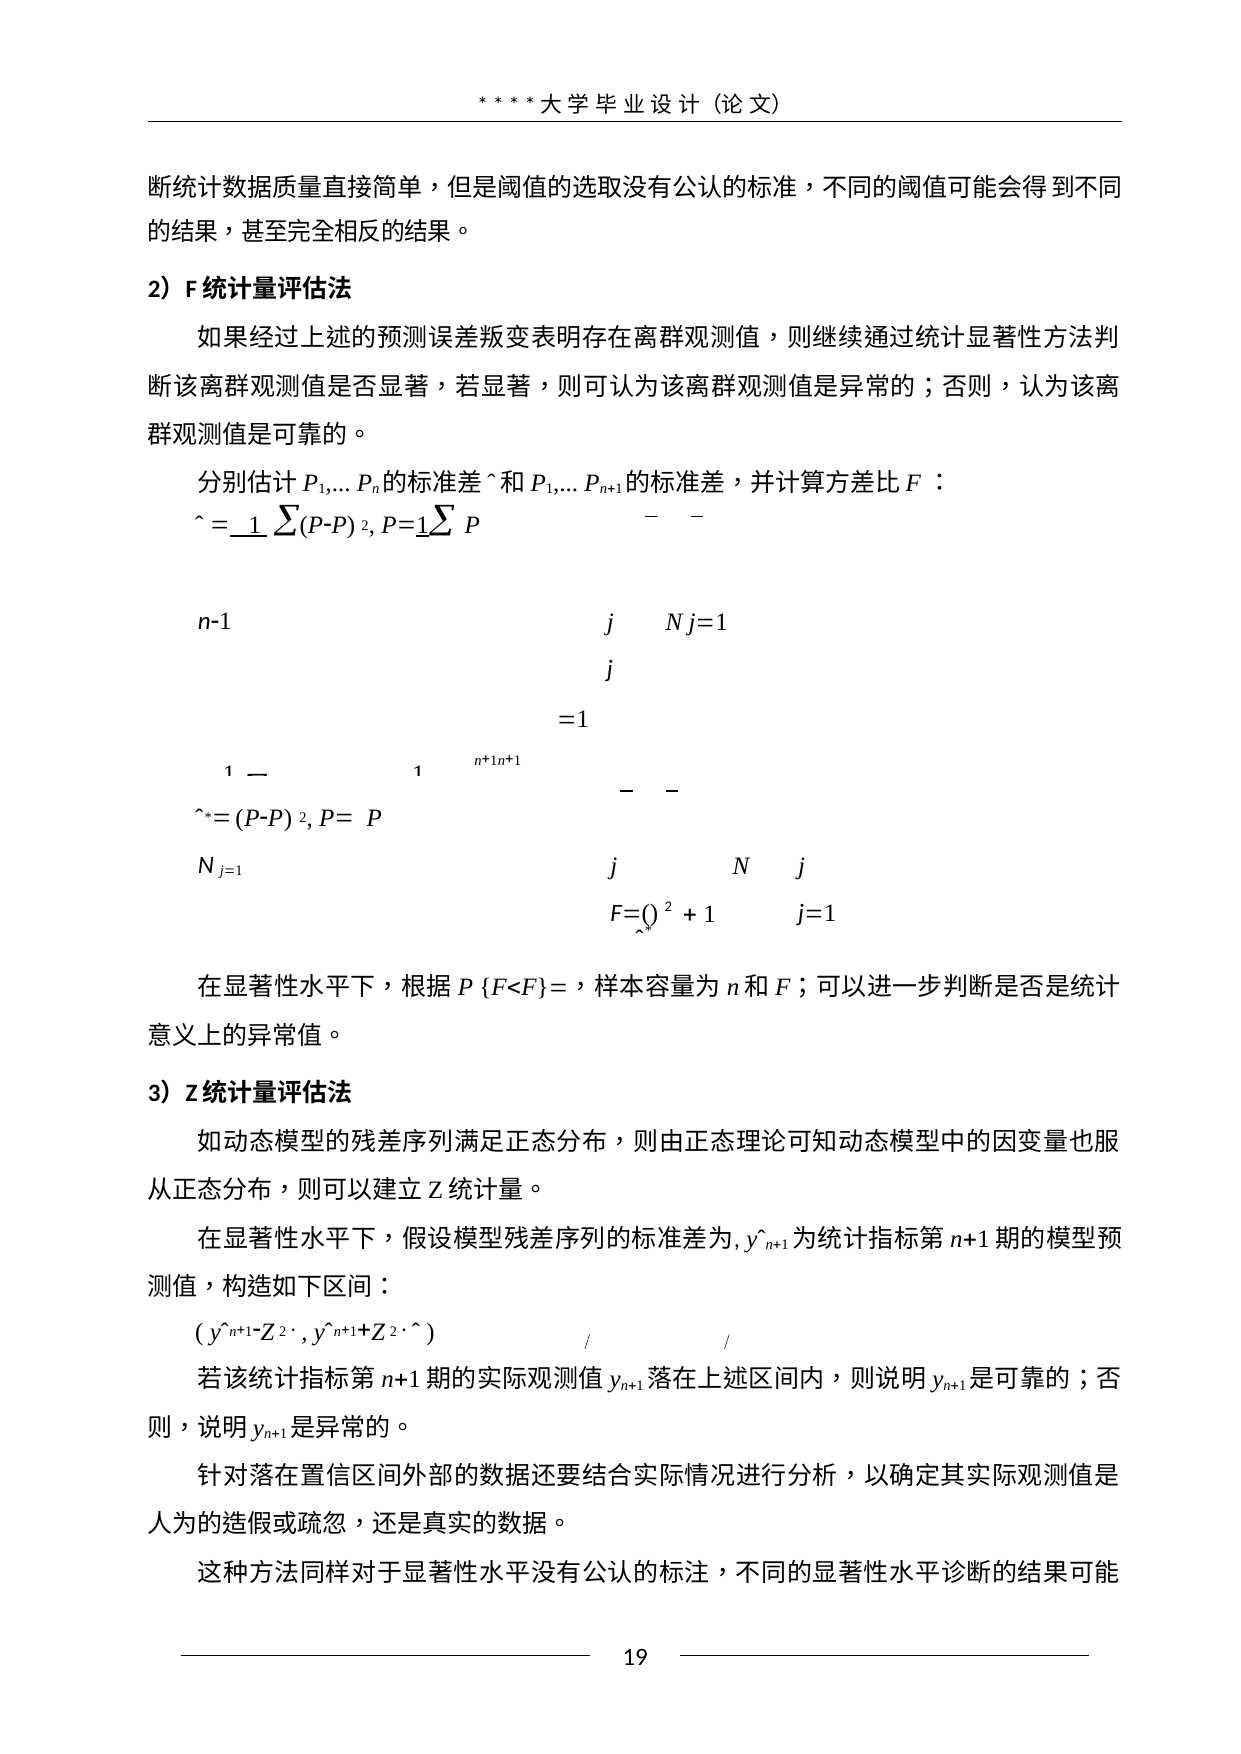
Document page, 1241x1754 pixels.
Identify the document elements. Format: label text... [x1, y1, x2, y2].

text 如果经过上述的预测误差叛变表明存在离群观测值，则继续通过统计显著性方法判断该离群观测值是否显著，若显著，则可认为该离群观测值是异常的；否则，认为该离群观测值是可靠的。 [148, 304, 1122, 449]
text F() 2 [560, 880, 678, 928]
text j [748, 831, 1122, 880]
text ˆ* (PP) 2, P P [148, 788, 1122, 831]
text j [560, 831, 678, 880]
text ˆ  1 (PP) 2, P1 P [148, 498, 1122, 542]
text j [557, 587, 611, 636]
text 在显著性水平下，假设模型残差序列的标准差为, yˆn1为统计指标第n1期的模型预测值，构造如下区间： [148, 1205, 1122, 1302]
subtitle 3）Z统计量评估法 [148, 1074, 1122, 1108]
text 如动态模型的残差序列满足正态分布，则由正态理论可知动态模型中的因变量也服从正态分布，则可以建立Z统计量。 [148, 1108, 1122, 1205]
text N j1 [148, 831, 556, 880]
text ˆ* [635, 928, 678, 954]
text n1 [148, 587, 552, 636]
text 针对落在置信区间外部的数据还要结合实际情况进行分析，以确定其实际观测值是人为的造假或疏忽，还是真实的数据。 [148, 1442, 1122, 1539]
text ( yˆn1Z 2, yˆn1Z 2ˆ ) [148, 1302, 1122, 1346]
text N j1 [615, 587, 1122, 636]
subtitle 2）F统计量评估法 [148, 271, 1122, 304]
text 在显著性水平下，根据P {FF}，样本容量为n和F；可以进一步判断是否是统计意义上的异常值。 [148, 954, 1122, 1050]
text n1 n1 [148, 732, 1122, 788]
text j1 [748, 880, 1122, 928]
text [148, 159, 1122, 246]
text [148, 1539, 1122, 1587]
text 若该统计指标第n1期的实际观测值yn1落在上述区间内，则说明yn1是可靠的；否则，说明yn1是异常的。 [148, 1346, 1122, 1442]
text 分别估计P1,... Pn的标准差ˆ和P1,... Pn1的标准差，并计算方差比F ： [148, 449, 1122, 498]
text N 1 [682, 831, 744, 928]
text j1 [557, 636, 611, 732]
